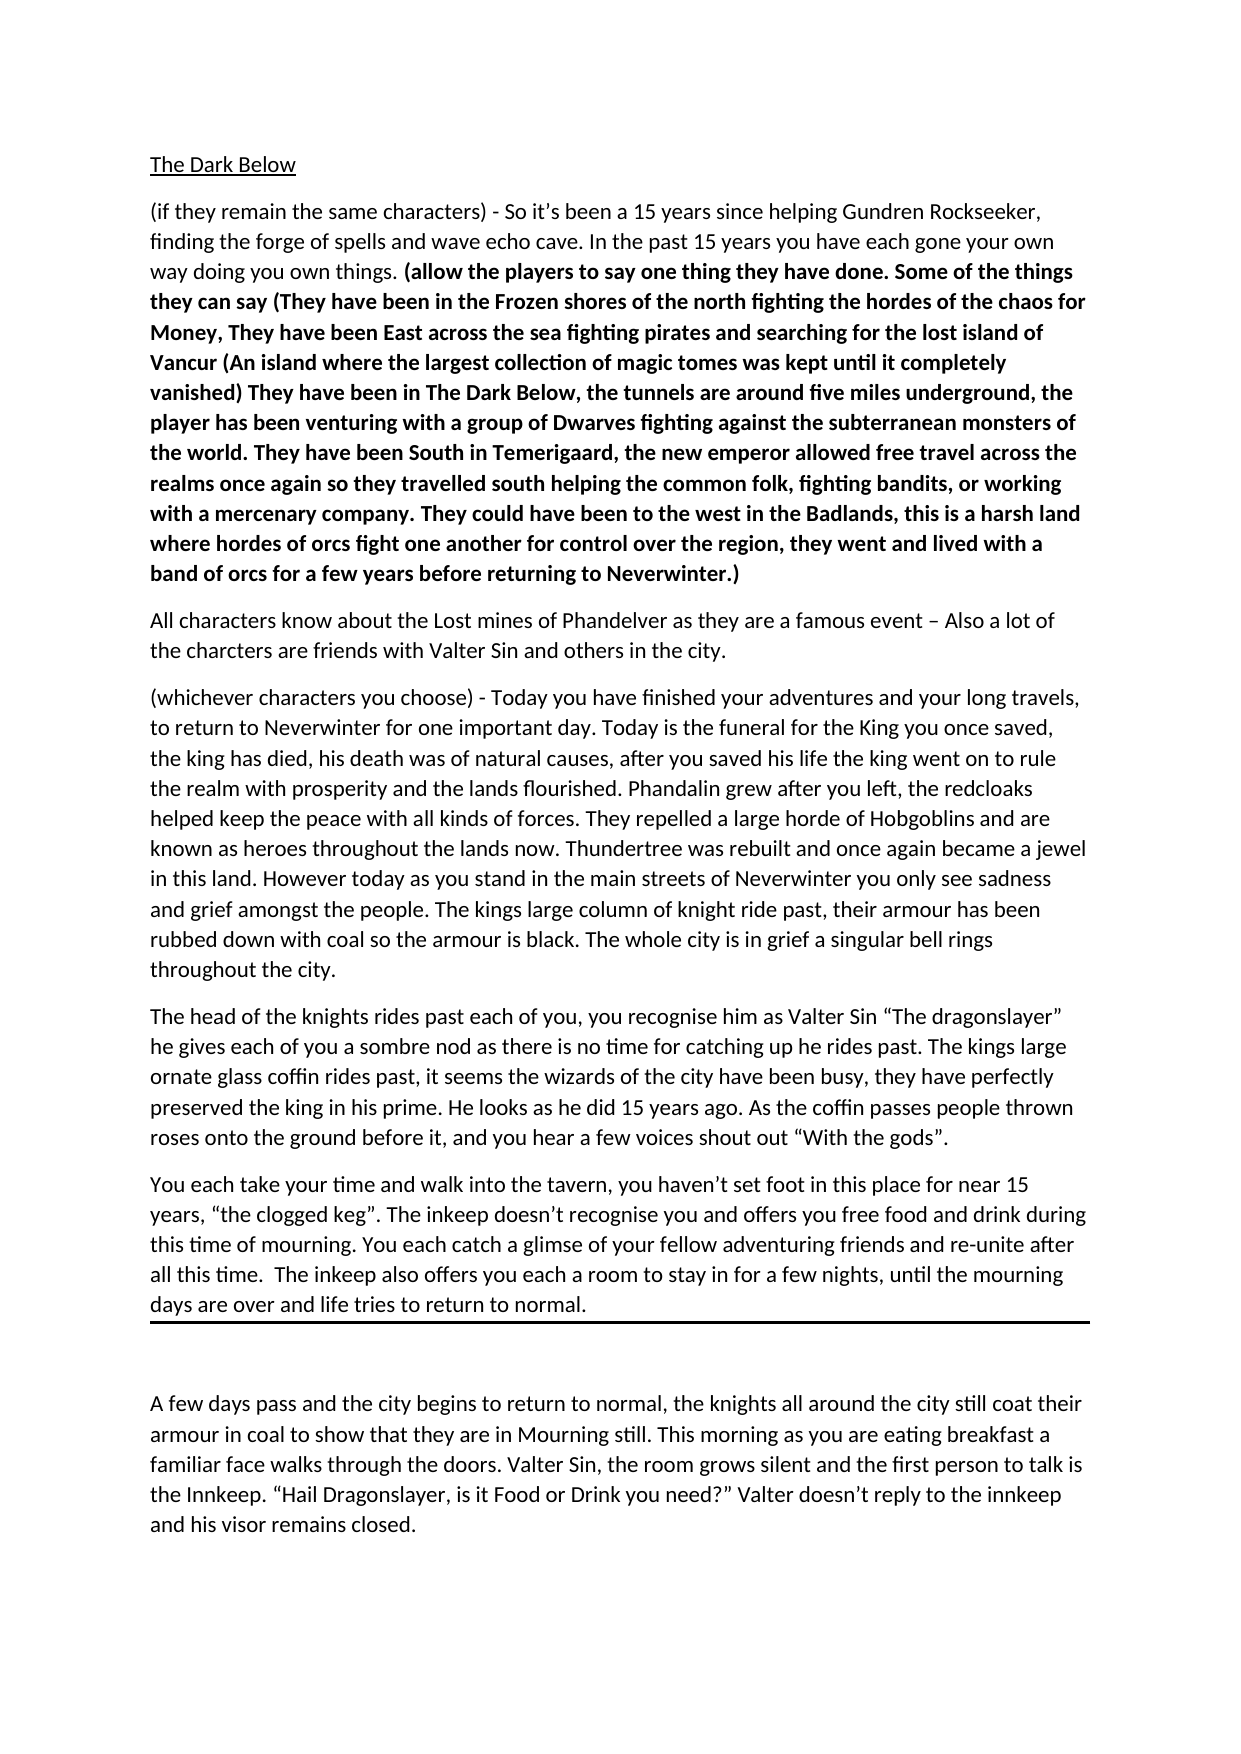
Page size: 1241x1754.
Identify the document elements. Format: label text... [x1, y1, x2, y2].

text You each take your time and walk into the tavern, you haven’t set foot in this place for near 15 years, “the clogged keg”. The inkeep doesn’t recognise you and offers you free food and drink during this time of mourning. You each catch a glimse of your fellow adventuring friends and re-unite after all this time. The inkeep also offers you each a room to stay in for a few nights, until the mourning days are over and life tries to return to normal. [150, 1170, 1090, 1321]
text A few days pass and the city begins to return to normal, the knights all around the city still coat their armour in coal to show that they are in Mourning still. This morning as you are eating breakfast a familiar face walks through the doors. Valter Sin, the room grows silent and the first person to talk is the Innkeep. “Hail Dragonslayer, is it Food or Drink you need?” Valter doesn’t reply to the innkeep and his visor remains closed. [150, 1389, 1090, 1538]
text (whichever characters you choose) - Today you have finished your adventures and your long travels, to return to Neverwinter for one important day. Today is the funeral for the King you once saved, the king has died, his death was of natural causes, after you saved his life the king went on to rule the realm with prosperity and the lands flourished. Phandalin grew after you left, the redcloaks helped keep the peace with all kinds of forces. They repelled a large horde of Hobgoblins and are known as heroes throughout the lands now. Thundertree was rebuilt and once again became a jewel in this land. However today as you stand in the main streets of Neverwinter you only see sadness and grief amongst the people. The kings large column of knight ride past, their armour has been rubbed down with coal so the armour is black. The whole city is in grief a singular bell rings throughout the city. [150, 683, 1090, 983]
text All characters know about the Lost mines of Phandelver as they are a famous event – Also a lot of the charcters are friends with Valter Sin and others in the city. [150, 606, 1090, 664]
text The Dark Below [150, 150, 1090, 178]
text (if they remain the same characters) - So it’s been a 15 years since helping Gundren Rockseeker, finding the forge of spells and wave echo cave. In the past 15 years you have each gone your own way doing you own things. (allow the players to say one thing they have done. Some of the things they can say (They have been in the Frozen shores of the north fighting the hordes of the chaos for Money, They have been East across the sea fighting pirates and searching for the lost island of Vancur (An island where the largest collection of magic tomes was kept until it completely vanished) They have been in The Dark Below, the tunnels are around five miles underground, the player has been venturing with a group of Dwarves fighting against the subterranean monsters of the world. They have been South in Temerigaard, the new emperor allowed free travel across the realms once again so they travelled south helping the common folk, fighting bandits, or working with a mercenary company. They could have been to the west in the Badlands, this is a harsh land where hordes of orcs fight one another for control over the region, they went and lived with a band of orcs for a few years before returning to Neverwinter.) [150, 197, 1090, 587]
text The head of the knights rides past each of you, you recognise him as Valter Sin “The dragonslayer” he gives each of you a sombre nod as there is no time for catching up he rides past. The kings large ornate glass coffin rides past, it seems the wizards of the city have been busy, they have perfectly preserved the king in his prime. He looks as he did 15 years ago. As the coffin passes people thrown roses onto the ground before it, and you hear a few voices shout out “With the gods”. [150, 1002, 1090, 1151]
